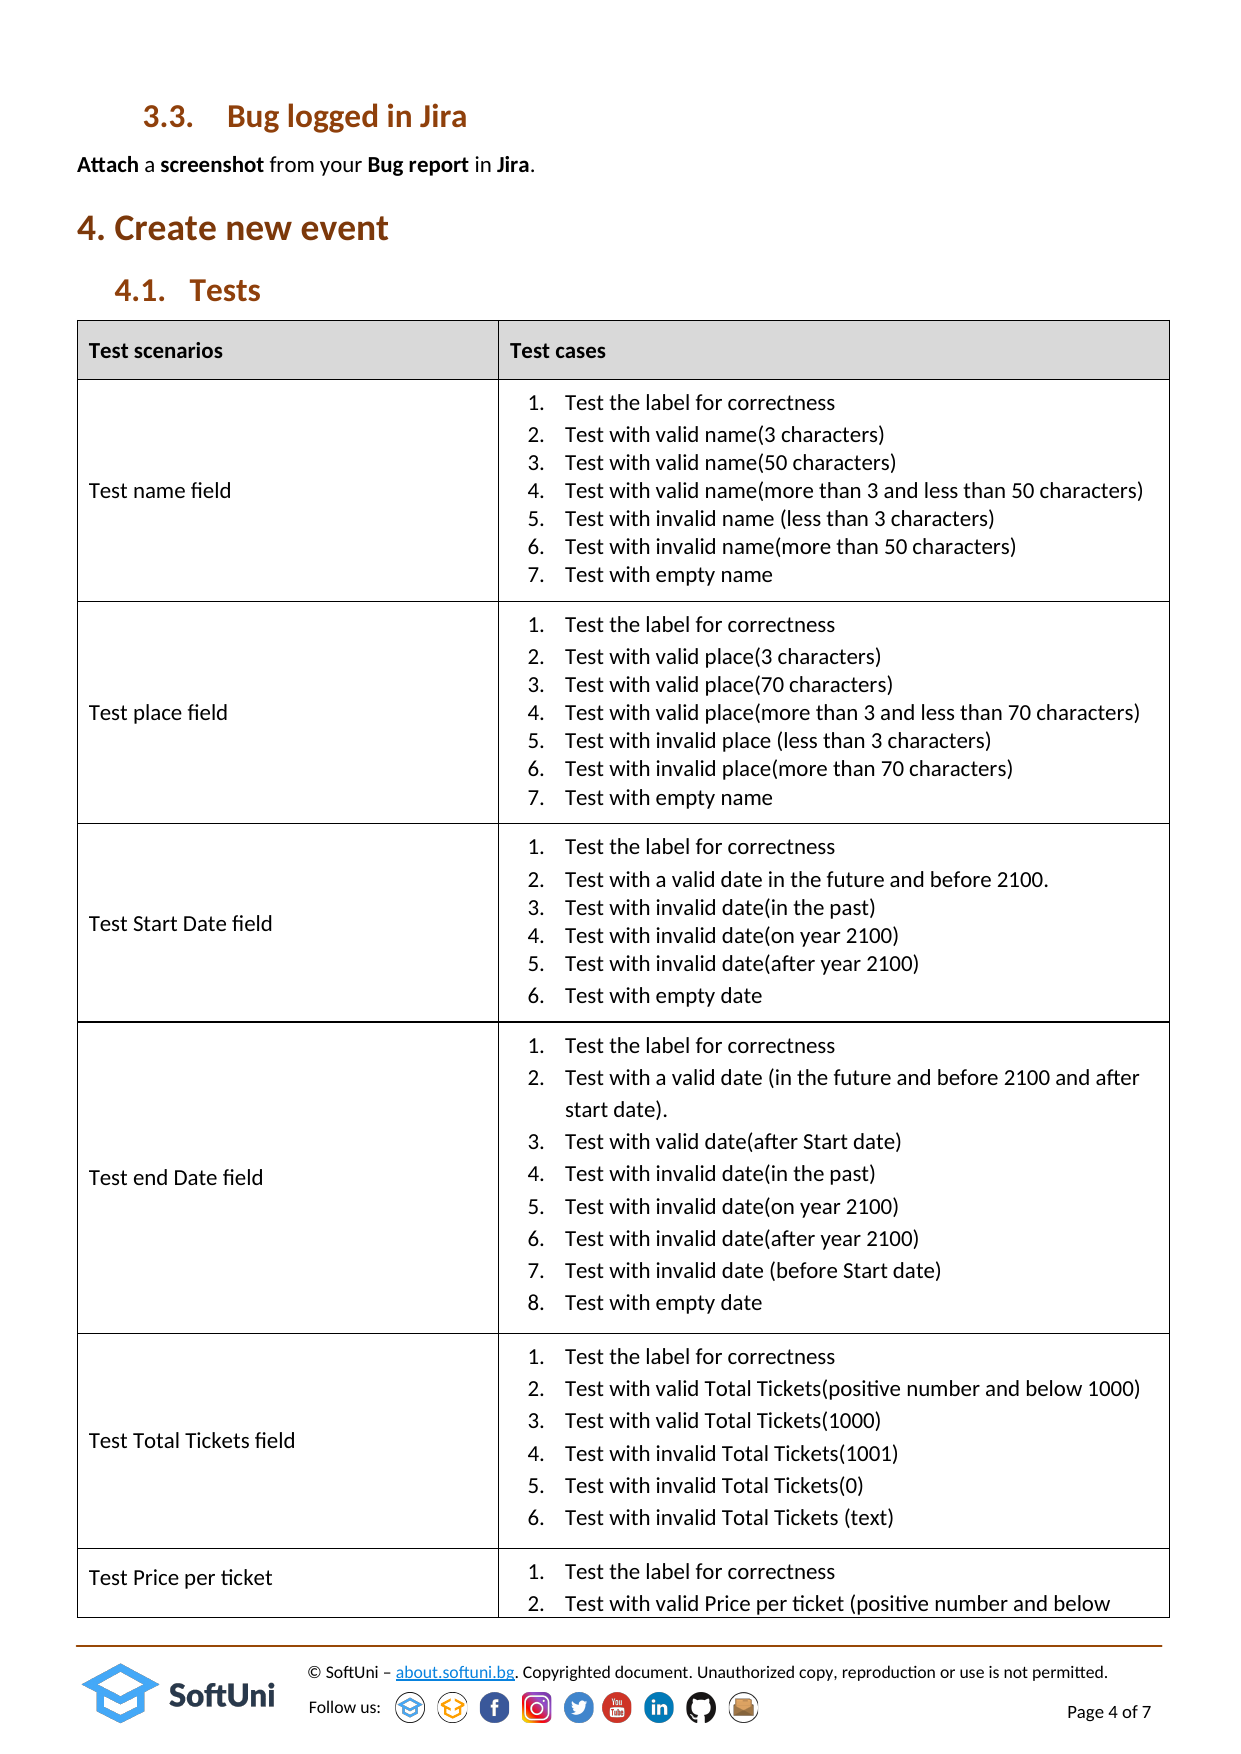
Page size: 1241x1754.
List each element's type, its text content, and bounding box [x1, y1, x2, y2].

picture [564, 1692, 594, 1723]
picture [75, 1658, 281, 1729]
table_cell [78, 1549, 498, 1617]
picture [644, 1714, 653, 1723]
picture [728, 1692, 759, 1723]
subtitle Create new event [77, 203, 1163, 249]
subtitle Bug logged in Jira [142, 95, 1163, 136]
picture [686, 1692, 716, 1723]
picture [395, 1692, 425, 1723]
picture [644, 1692, 653, 1701]
picture [665, 1714, 674, 1723]
table_header Test scenarios [78, 321, 498, 379]
table_cell Test the label for correctness Test with a valid date (in the future and before 2100 and after start date). Test with valid date(after Start date) Test with invalid date(in the past) Test with invalid date(on year 2100) Test with invalid date(after year 2100) Test with invalid date (before Start date) Test with empty date [499, 1023, 1169, 1333]
table_cell Test Total Tickets field [78, 1334, 498, 1547]
text Attach a screenshot from your Bug report in Jira. [77, 151, 1163, 178]
table_cell Test name field [78, 380, 498, 601]
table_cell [499, 1549, 1169, 1617]
picture [479, 1692, 510, 1723]
table_cell Test the label for correctness Test with a valid date in the future and before 2100. Test with invalid date(in the past) Test with invalid date(on year 2100) Test with invalid date(after year 2100) Test with empty date [499, 824, 1169, 1021]
table_cell Test the label for correctness Test with valid Total Tickets(positive number and below 1000) Test with valid Total Tickets(1000) Test with invalid Total Tickets(1001) Test with invalid Total Tickets(0) Test with invalid Total Tickets (text) [499, 1334, 1169, 1547]
table_cell Test place field [78, 602, 498, 823]
table_cell Test the label for correctness Test with valid name(3 characters) Test with valid name(50 characters) Test with valid name(more than 3 and less than 50 characters) Test with invalid name (less than 3 characters) Test with invalid name(more than 50 characters) Test with empty name [499, 380, 1169, 601]
picture [658, 1705, 667, 1714]
picture [665, 1692, 674, 1701]
picture [602, 1692, 632, 1723]
table_header Test cases [499, 321, 1169, 379]
subtitle Tests [114, 269, 1163, 309]
table_cell Test Start Date field [78, 824, 498, 1021]
picture [522, 1692, 552, 1723]
table_cell Test the label for correctness Test with valid place(3 characters) Test with valid place(70 characters) Test with valid place(more than 3 and less than 70 characters) Test with invalid place (less than 3 characters) Test with invalid place(more than 70 characters) Test with empty name [499, 602, 1169, 823]
table_cell Test end Date field [78, 1023, 498, 1333]
picture [437, 1692, 468, 1723]
